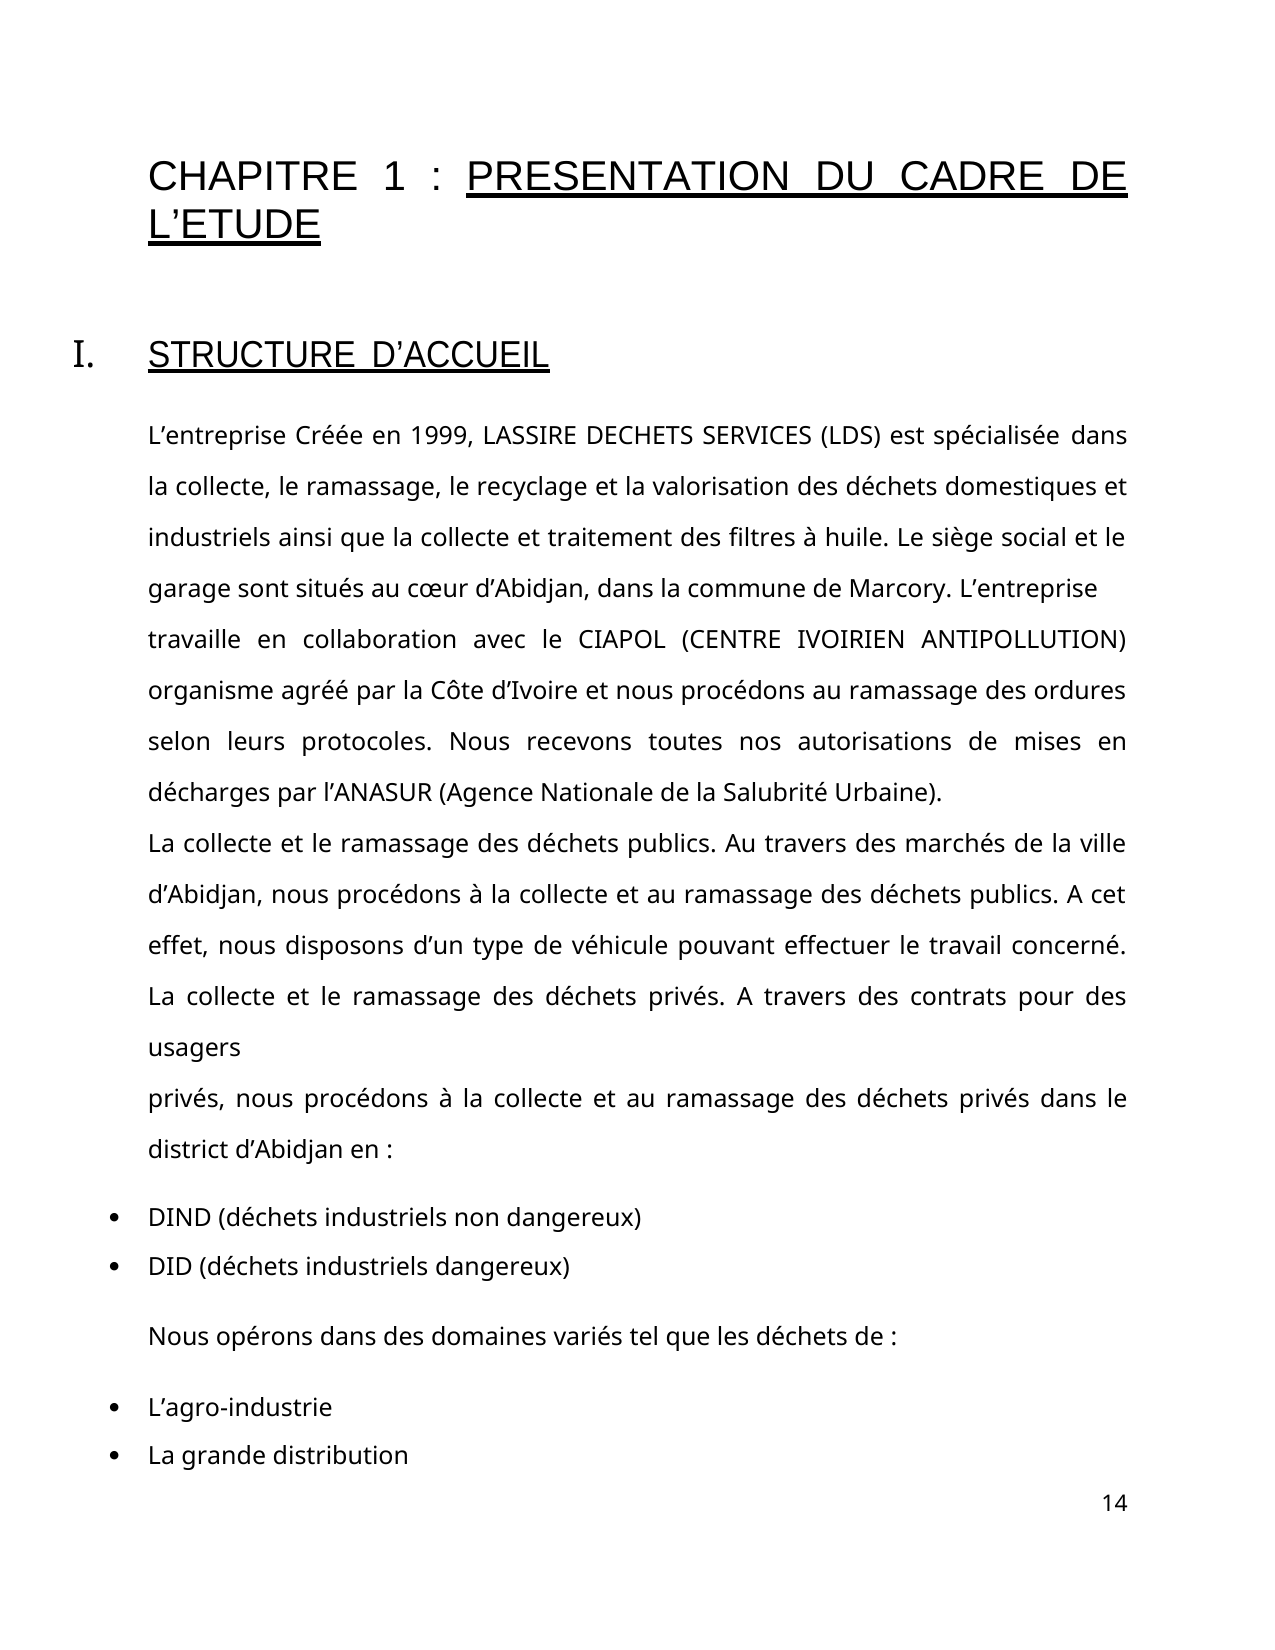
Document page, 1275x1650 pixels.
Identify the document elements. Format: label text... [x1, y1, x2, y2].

list La grande distribution [110, 1438, 1127, 1472]
text travaille en collaboration avec le CIAPOL (CENTRE IVOIRIEN ANTIPOLLUTION) organisme agréé par la Côte d’Ivoire et nous procédons au ramassage des ordures selon leurs protocoles. Nous recevons toutes nos autorisations de mises en décharges par l’ANASUR (Agence Nationale de la Salubrité Urbaine). [148, 622, 1127, 809]
text L’entreprise Créée en 1999, LASSIRE DECHETS SERVICES (LDS) est spécialisée dans la collecte, le ramassage, le recyclage et la valorisation des déchets domestiques et industriels ainsi que la collecte et traitement des filtres à huile. Le siège social et le garage sont situés au cœur d’Abidjan, dans la commune de Marcory. L’entreprise [148, 417, 1127, 604]
text Nous opérons dans des domaines variés tel que les déchets de : [148, 1319, 1127, 1353]
subtitle CHAPITRE 1 : PRESENTATION DU CADRE DE L’ETUDE [148, 152, 1127, 248]
list L’agro-industrie [110, 1389, 1127, 1424]
list DIND (déchets industriels non dangereux) [110, 1200, 1127, 1234]
subtitle STRUCTURE D’ACCUEIL [72, 327, 1127, 378]
text La collecte et le ramassage des déchets publics. Au travers des marchés de la ville d’Abidjan, nous procédons à la collecte et au ramassage des déchets publics. A cet effet, nous disposons d’un type de véhicule pouvant effectuer le travail concerné. La collecte et le ramassage des déchets privés. A travers des contrats pour des usagers [148, 826, 1127, 1064]
text privés, nous procédons à la collecte et au ramassage des déchets privés dans le district d’Abidjan en : [148, 1081, 1127, 1166]
list DID (déchets industriels dangereux) [110, 1248, 1127, 1282]
